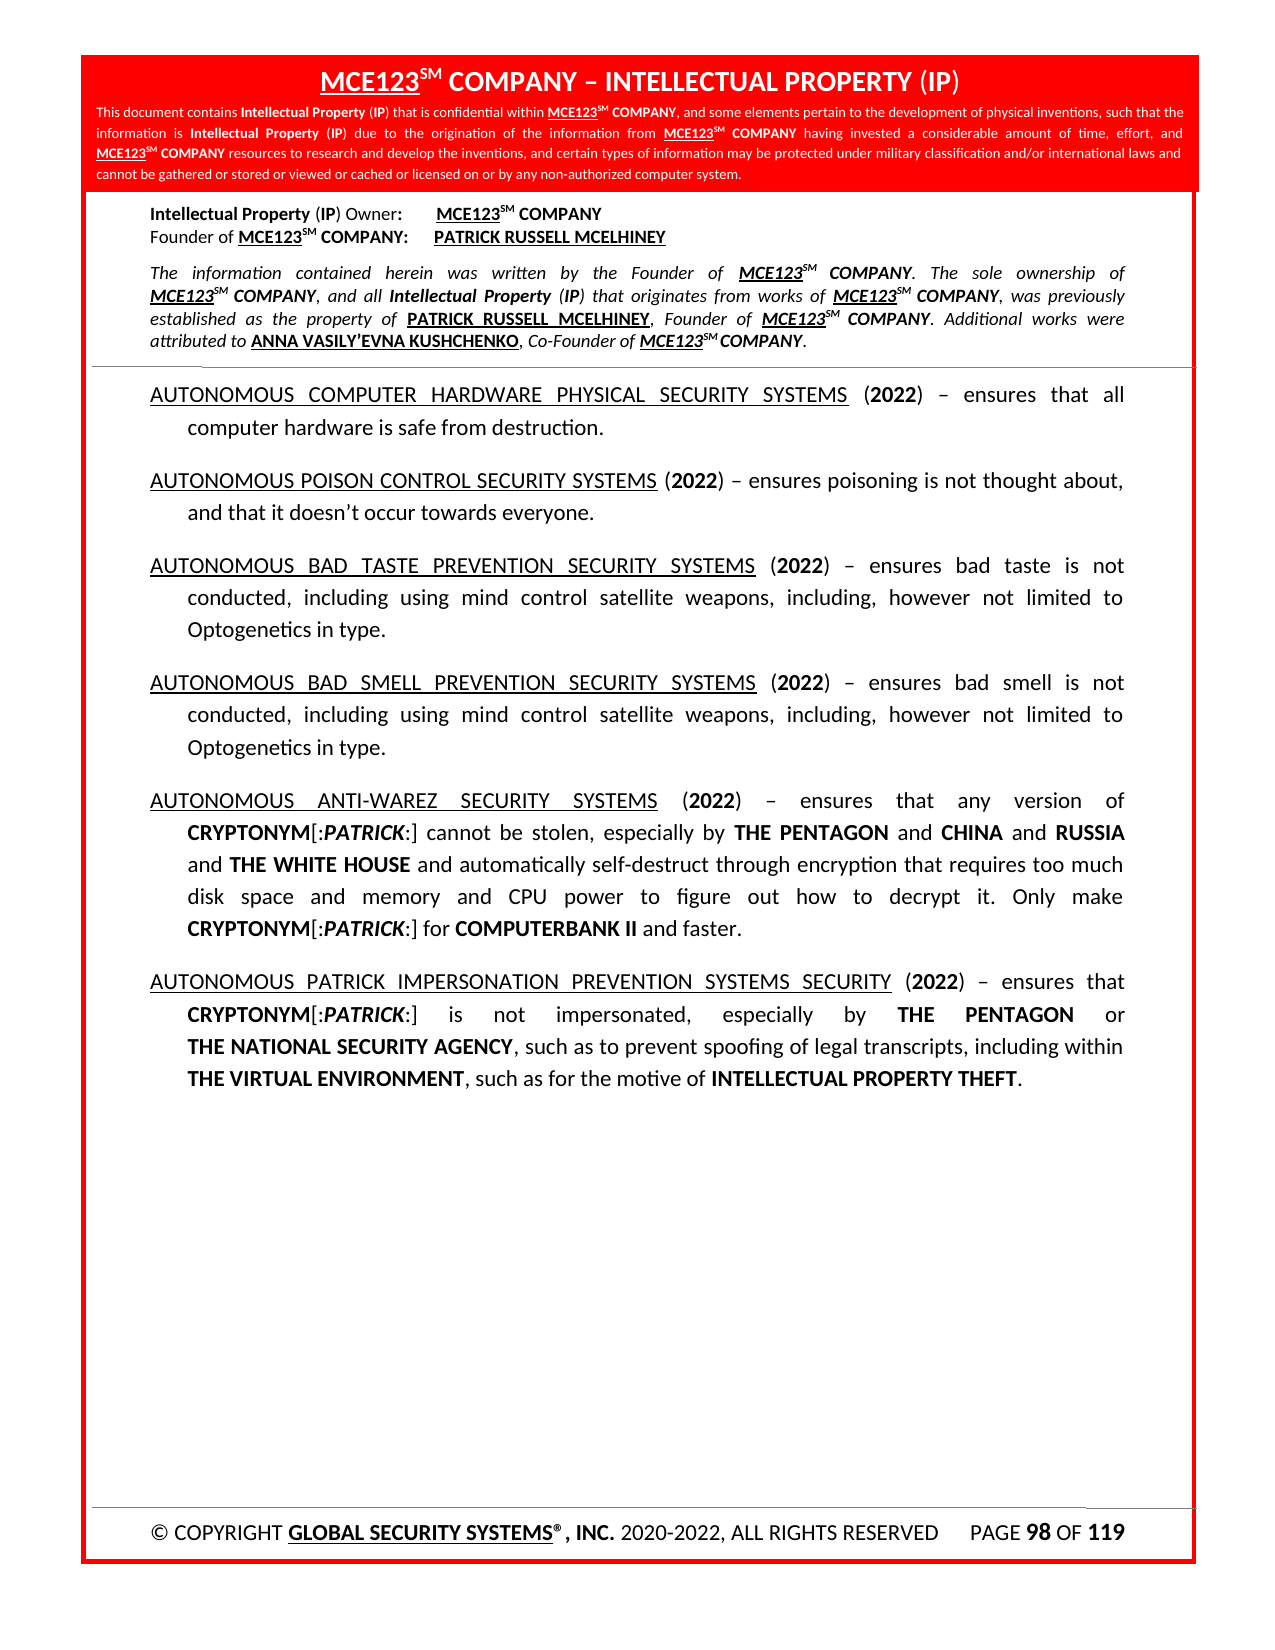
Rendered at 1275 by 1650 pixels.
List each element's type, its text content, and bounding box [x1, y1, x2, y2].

text AUTONOMOUS BAD TASTE PREVENTION SECURITY SYSTEMS (2022) – ensures bad taste is not conducted, including using mind control satellite weapons, including, however not limited to Optogenetics in type. [150, 551, 1125, 643]
text AUTONOMOUS ANTI-WAREZ SECURITY SYSTEMS (2022) – ensures that any version of CRYPTONYM[:PATRICK:] cannot be stolen, especially by THE PENTAGON and CHINA and RUSSIA and THE WHITE HOUSE and automatically self-destruct through encryption that requires too much disk space and memory and CPU power to figure out how to decrypt it. Only make CRYPTONYM[:PATRICK:] for COMPUTERBANK II and faster. [150, 786, 1125, 942]
text AUTONOMOUS POISON CONTROL SECURITY SYSTEMS (2022) – ensures poisoning is not thought about, and that it doesn’t occur towards everyone. [150, 466, 1125, 526]
text AUTONOMOUS BAD SMELL PREVENTION SECURITY SYSTEMS (2022) – ensures bad smell is not conducted, including using mind control satellite weapons, including, however not limited to Optogenetics in type. [150, 668, 1125, 761]
text AUTONOMOUS COMPUTER HARDWARE PHYSICAL SECURITY SYSTEMS (2022) – ensures that all computer hardware is safe from destruction. [150, 381, 1125, 441]
text AUTONOMOUS PATRICK IMPERSONATION PREVENTION SYSTEMS SECURITY (2022) – ensures that CRYPTONYM[:PATRICK:] is not impersonated, especially by THE PENTAGON or THE NATIONAL SECURITY AGENCY, such as to prevent spoofing of legal transcripts, including within THE VIRTUAL ENVIRONMENT, such as for the motive of INTELLECTUAL PROPERTY THEFT. [150, 967, 1125, 1092]
